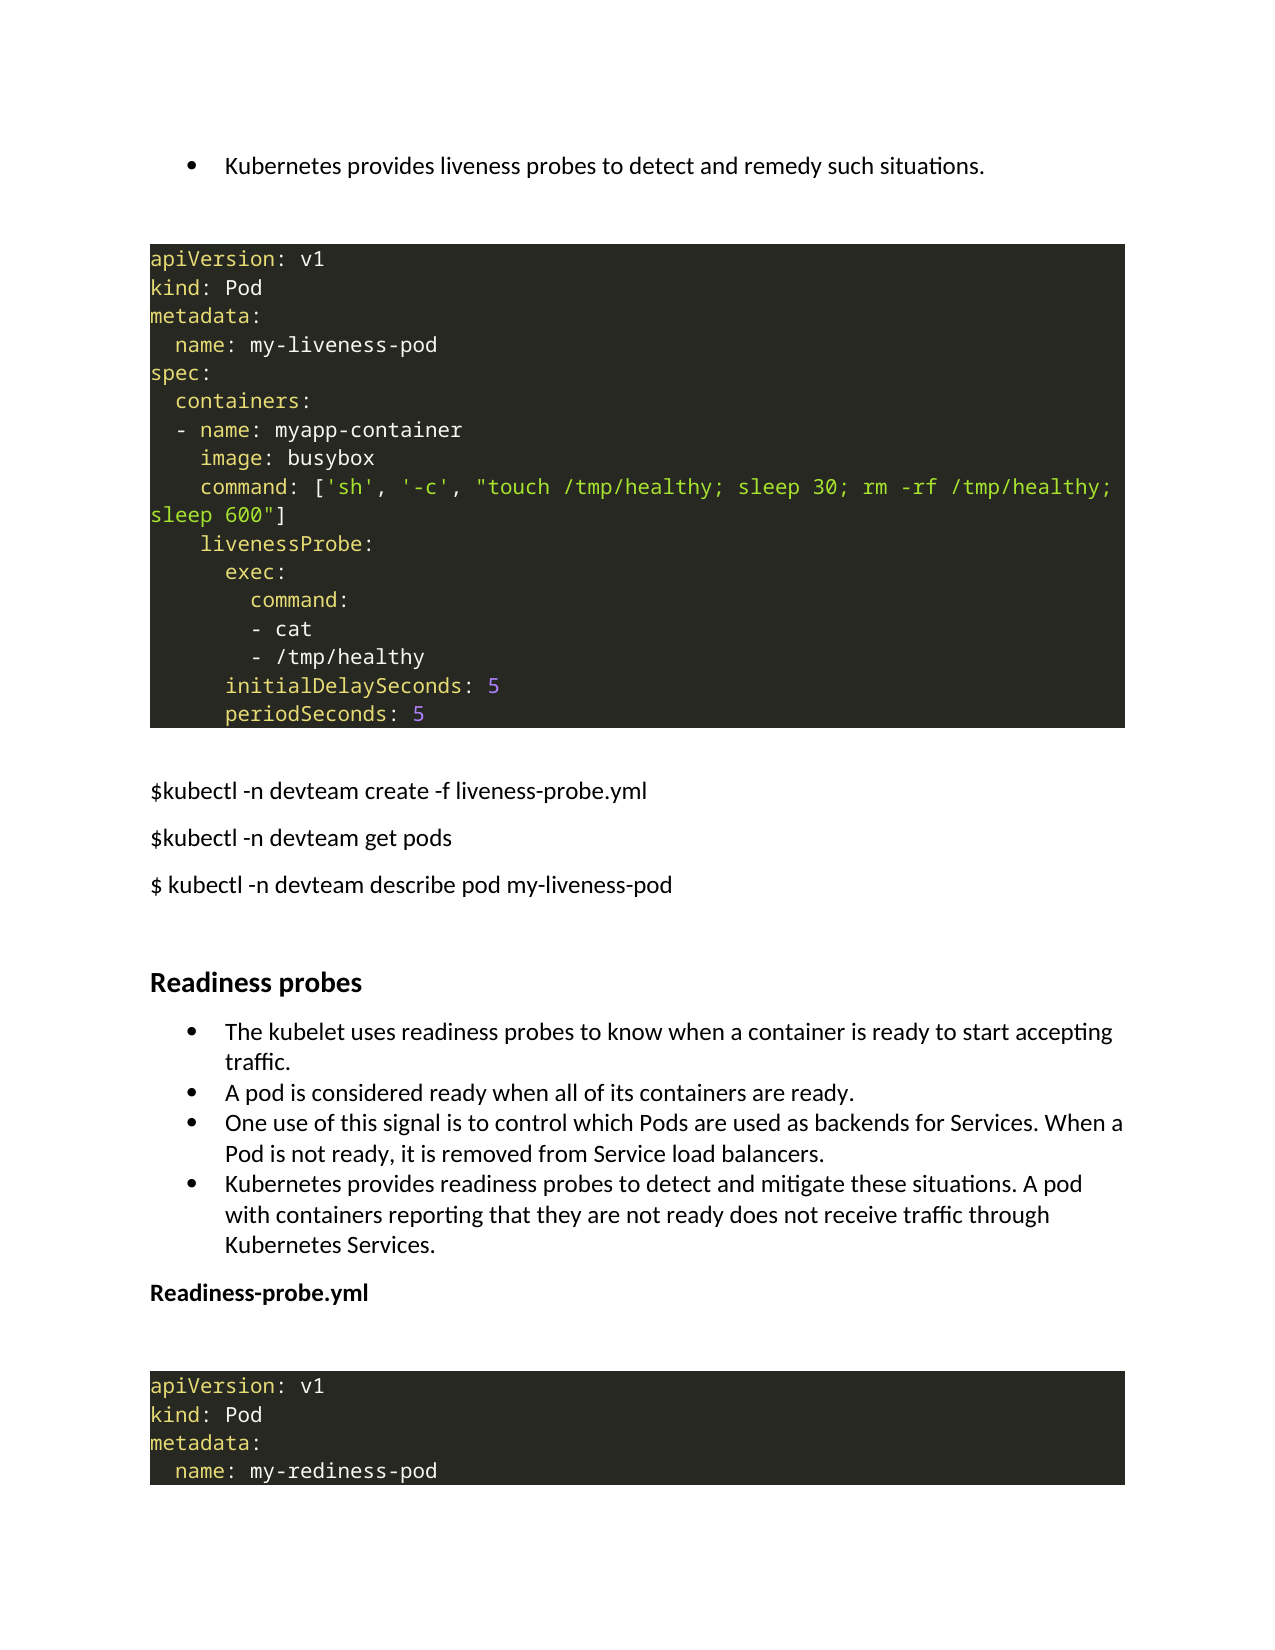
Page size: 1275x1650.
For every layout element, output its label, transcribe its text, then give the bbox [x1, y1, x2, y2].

text containers: [150, 387, 1125, 415]
text $ kubectl -n devteam describe pod my-liveness-pod [150, 869, 1125, 900]
text image: busybox [150, 443, 1125, 472]
list A pod is considered ready when all of its containers are ready. [187, 1077, 1125, 1108]
text - /tmp/healthy [150, 642, 1125, 671]
text command: ['sh', '-c', "touch /tmp/healthy; sleep 30; rm -rf /tmp/healthy; sleep 600"] [150, 472, 1125, 529]
text exec: [150, 557, 1125, 586]
text metadata: [150, 1428, 1125, 1457]
text kind: Pod [150, 1400, 1125, 1428]
text $kubectl -n devteam get pods [150, 822, 1125, 853]
text - name: myapp-container [150, 415, 1125, 443]
text - cat [150, 614, 1125, 642]
text initialDelaySeconds: 5 [150, 671, 1125, 699]
text Readiness-probe.yml [150, 1277, 1125, 1307]
text metadata: [150, 301, 1125, 330]
list The kubelet uses readiness probes to know when a container is ready to start accepting traffic. [187, 1016, 1125, 1077]
list Kubernetes provides readiness probes to detect and mitigate these situations. A pod with containers reporting that they are not ready does not receive traffic through Kubernetes Services. [187, 1169, 1125, 1260]
text kind: Pod [150, 273, 1125, 301]
list Kubernetes provides liveness probes to detect and remedy such situations. [187, 150, 1125, 181]
text apiVersion: v1 [150, 244, 1125, 273]
list One use of this signal is to control which Pods are used as backends for Services. When a Pod is not ready, it is removed from Service load balancers. [187, 1108, 1125, 1169]
text $kubectl -n devteam create -f liveness-probe.yml [150, 775, 1125, 806]
text periodSeconds: 5 [150, 699, 1125, 728]
text livenessProbe: [150, 529, 1125, 557]
text command: [150, 586, 1125, 614]
text name: my-liveness-pod [150, 330, 1125, 358]
text name: my-rediness-pod [150, 1457, 1125, 1485]
text Readiness probes [150, 964, 1125, 999]
text spec: [150, 358, 1125, 387]
text apiVersion: v1 [150, 1371, 1125, 1400]
